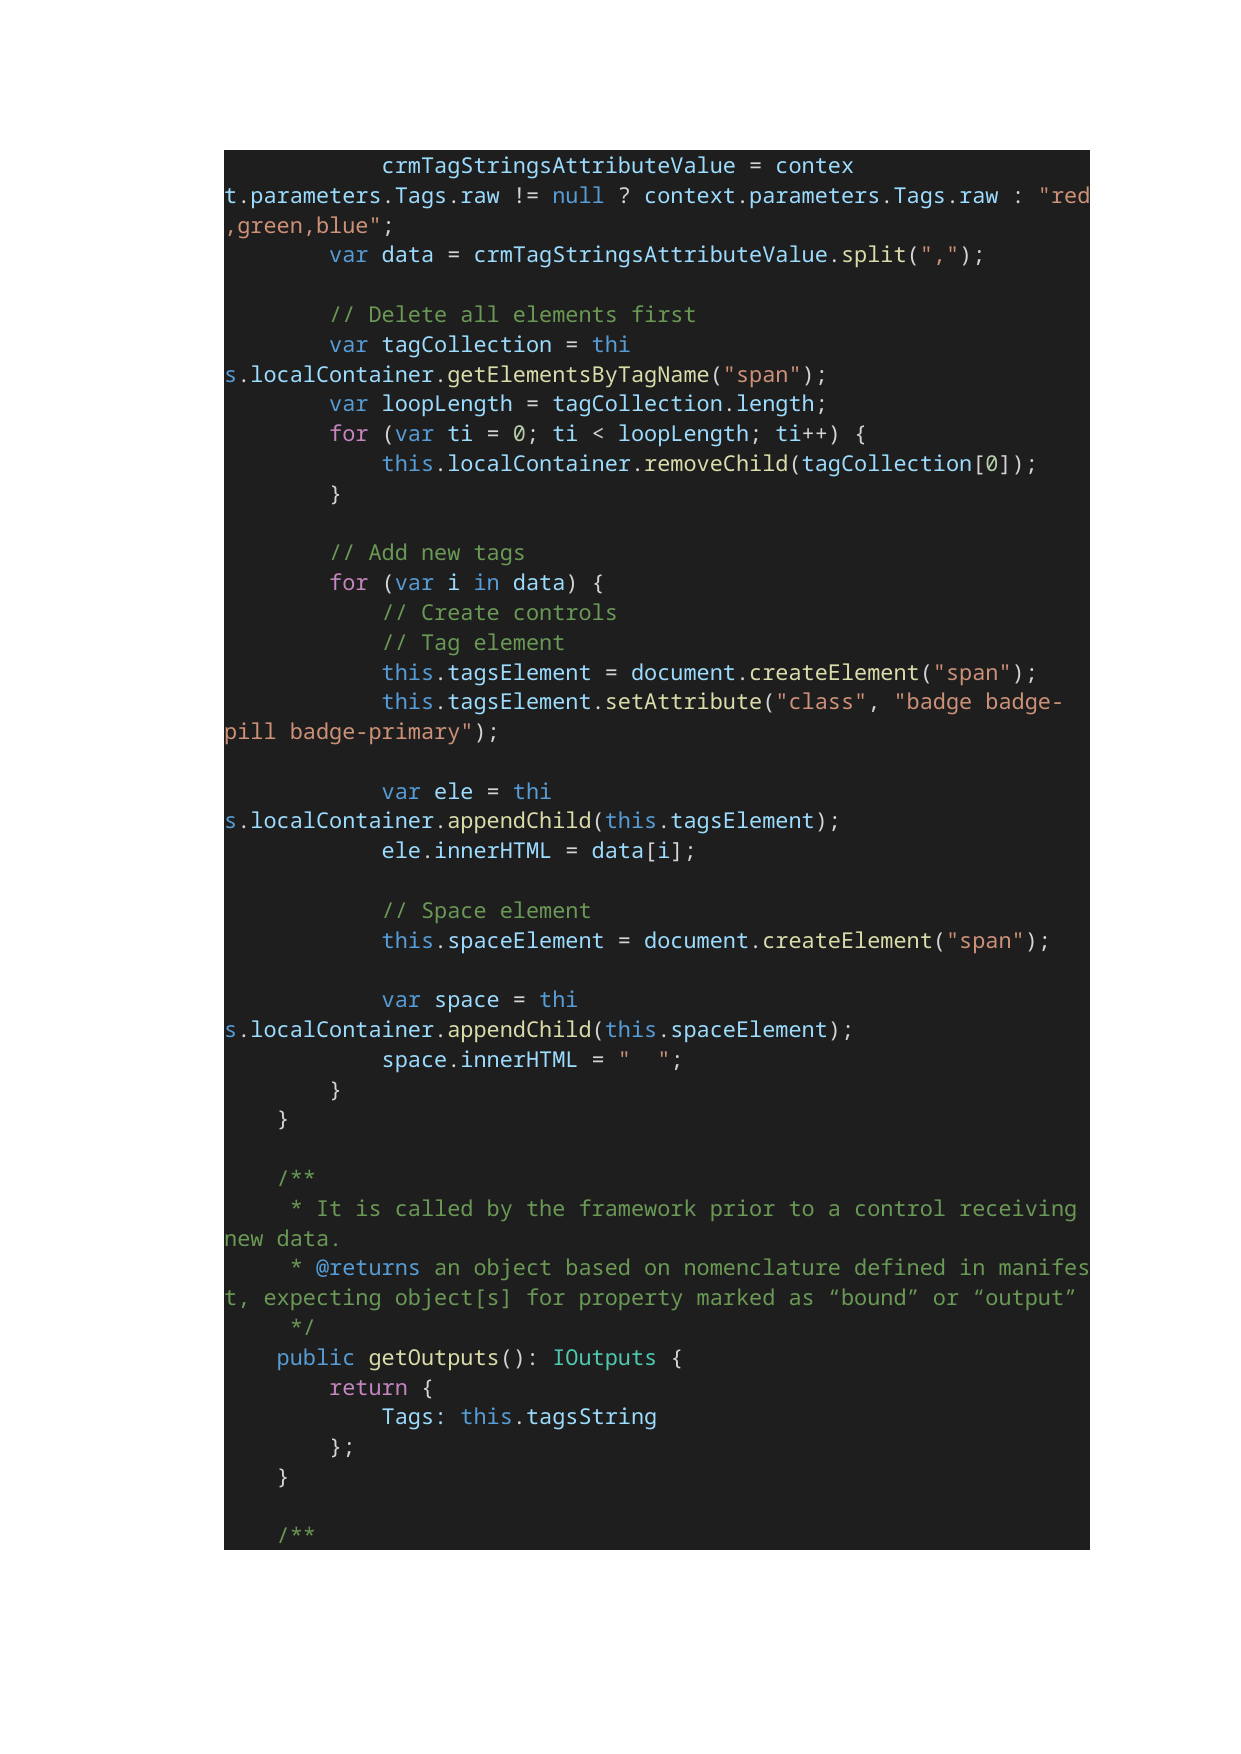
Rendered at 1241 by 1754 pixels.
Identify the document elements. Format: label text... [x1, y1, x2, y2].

text var space = this.localContainer.appendChild(this.spaceElement); [224, 984, 1090, 1044]
text var tagCollection = this.localContainer.getElementsByTagName("span"); [224, 329, 1090, 388]
text crmTagStringsAttributeValue = context.parameters.Tags.raw != null ? context.parameters.Tags.raw : "red,green,blue"; [224, 150, 1090, 239]
text // Add new tags [224, 537, 1090, 567]
text /** [224, 1520, 1090, 1550]
text public getOutputs(): IOutputs { [224, 1342, 1090, 1371]
text this.tagsElement.setAttribute("class", "badge badge-pill badge-primary"); [224, 686, 1090, 746]
text /** [224, 1163, 1090, 1193]
text ele.innerHTML = data[i]; [224, 835, 1090, 865]
text }; [224, 1431, 1090, 1461]
text Tags: this.tagsString [224, 1401, 1090, 1431]
text } [224, 1103, 1090, 1133]
text this.tagsElement = document.createElement("span"); [224, 656, 1090, 686]
text var ele = this.localContainer.appendChild(this.tagsElement); [224, 776, 1090, 835]
text return { [224, 1371, 1090, 1401]
text // Delete all elements first [224, 299, 1090, 329]
text */ [224, 1312, 1090, 1342]
text } [224, 1461, 1090, 1491]
text space.innerHTML = " "; [224, 1044, 1090, 1073]
text for (var i in data) { [224, 567, 1090, 597]
text this.spaceElement = document.createElement("span"); [224, 924, 1090, 954]
text * It is called by the framework prior to a control receiving new data. [224, 1193, 1090, 1252]
text } [224, 478, 1090, 507]
text } [224, 1073, 1090, 1103]
text var data = crmTagStringsAttributeValue.split(","); [224, 239, 1090, 269]
text // Space element [224, 895, 1090, 924]
text // Tag element [224, 627, 1090, 656]
text var loopLength = tagCollection.length; [224, 388, 1090, 418]
text for (var ti = 0; ti < loopLength; ti++) { [224, 418, 1090, 448]
text * @returns an object based on nomenclature defined in manifest, expecting object[s] for property marked as “bound” or “output” [224, 1252, 1090, 1312]
text // Create controls [224, 597, 1090, 627]
text this.localContainer.removeChild(tagCollection[0]); [224, 448, 1090, 478]
